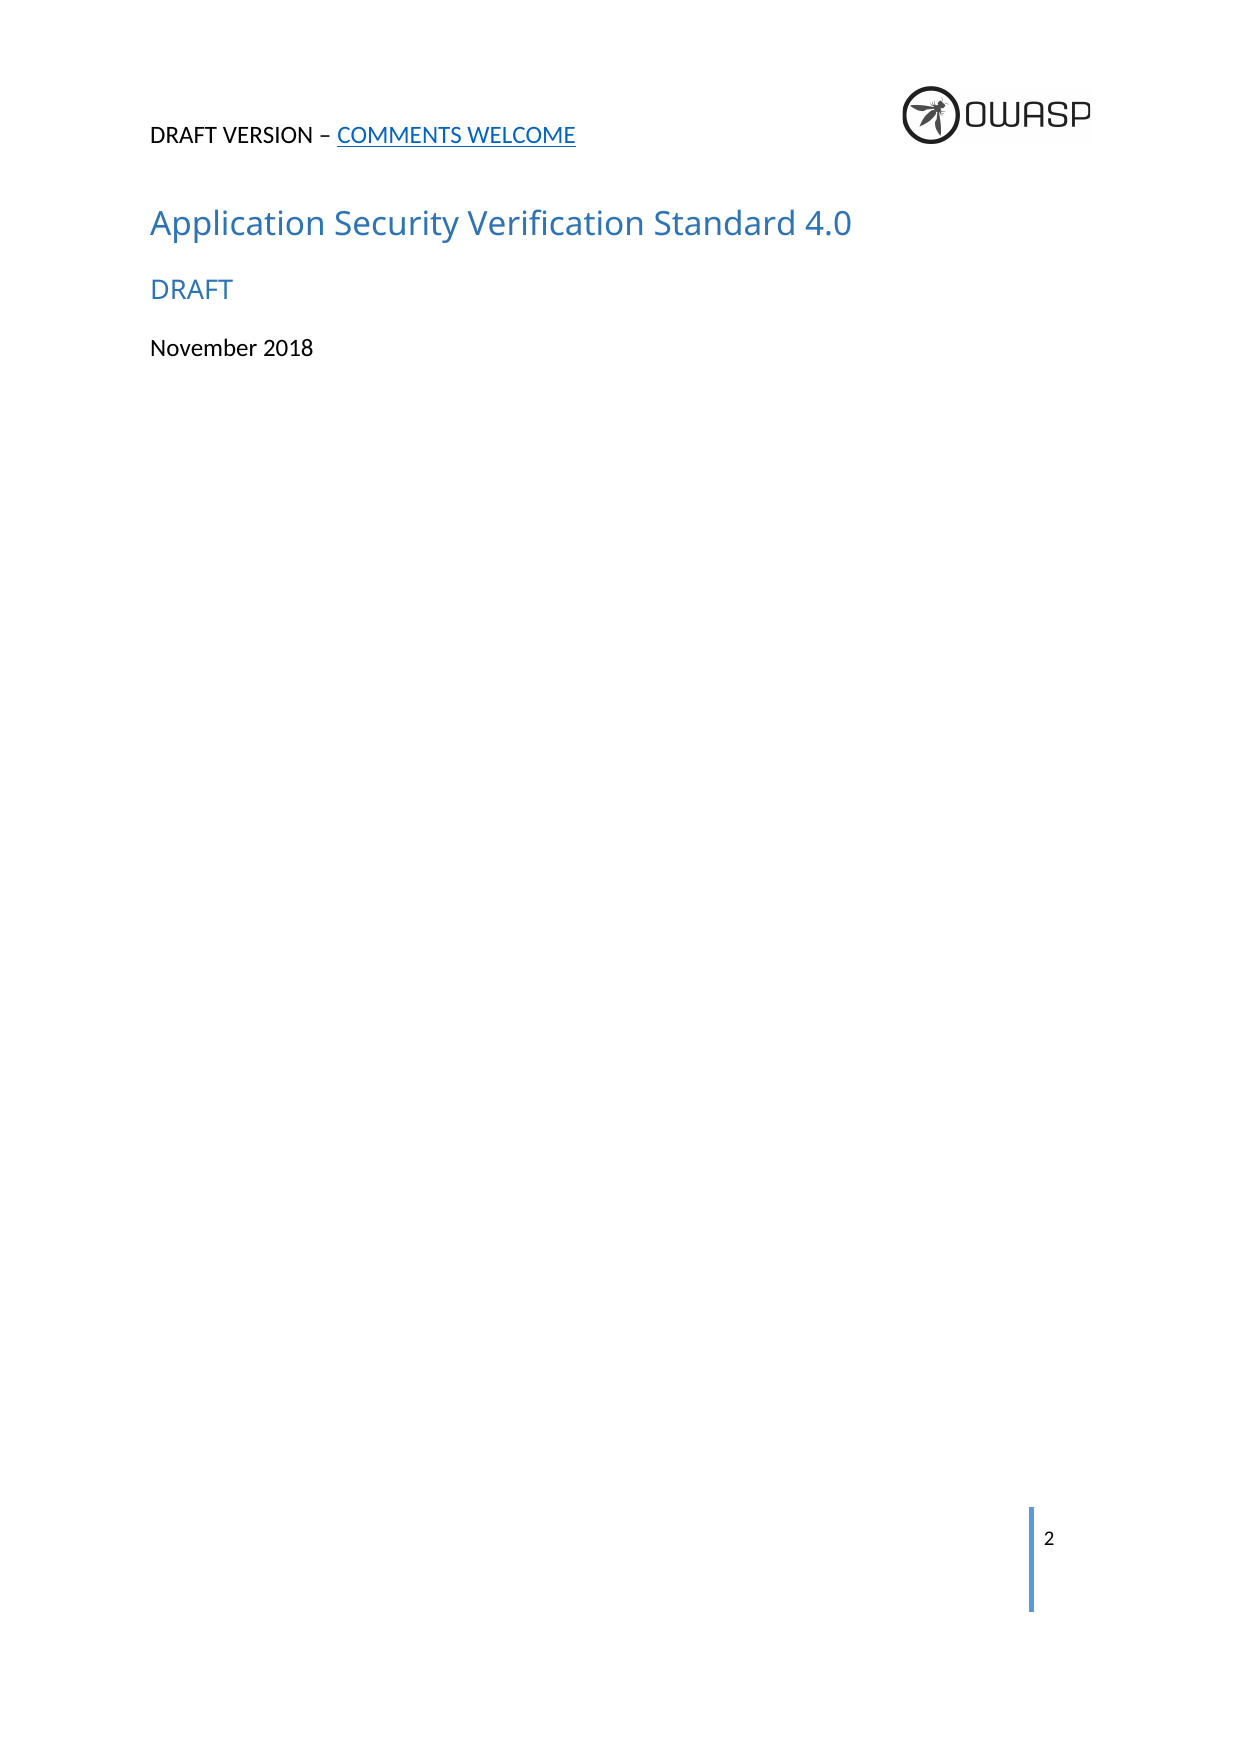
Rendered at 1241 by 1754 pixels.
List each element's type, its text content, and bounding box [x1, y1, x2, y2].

text November 2018 [150, 332, 1090, 363]
subtitle Application Security Verification Standard 4.0 [150, 200, 1090, 246]
picture [902, 86, 1091, 144]
subtitle DRAFT [150, 271, 1090, 307]
